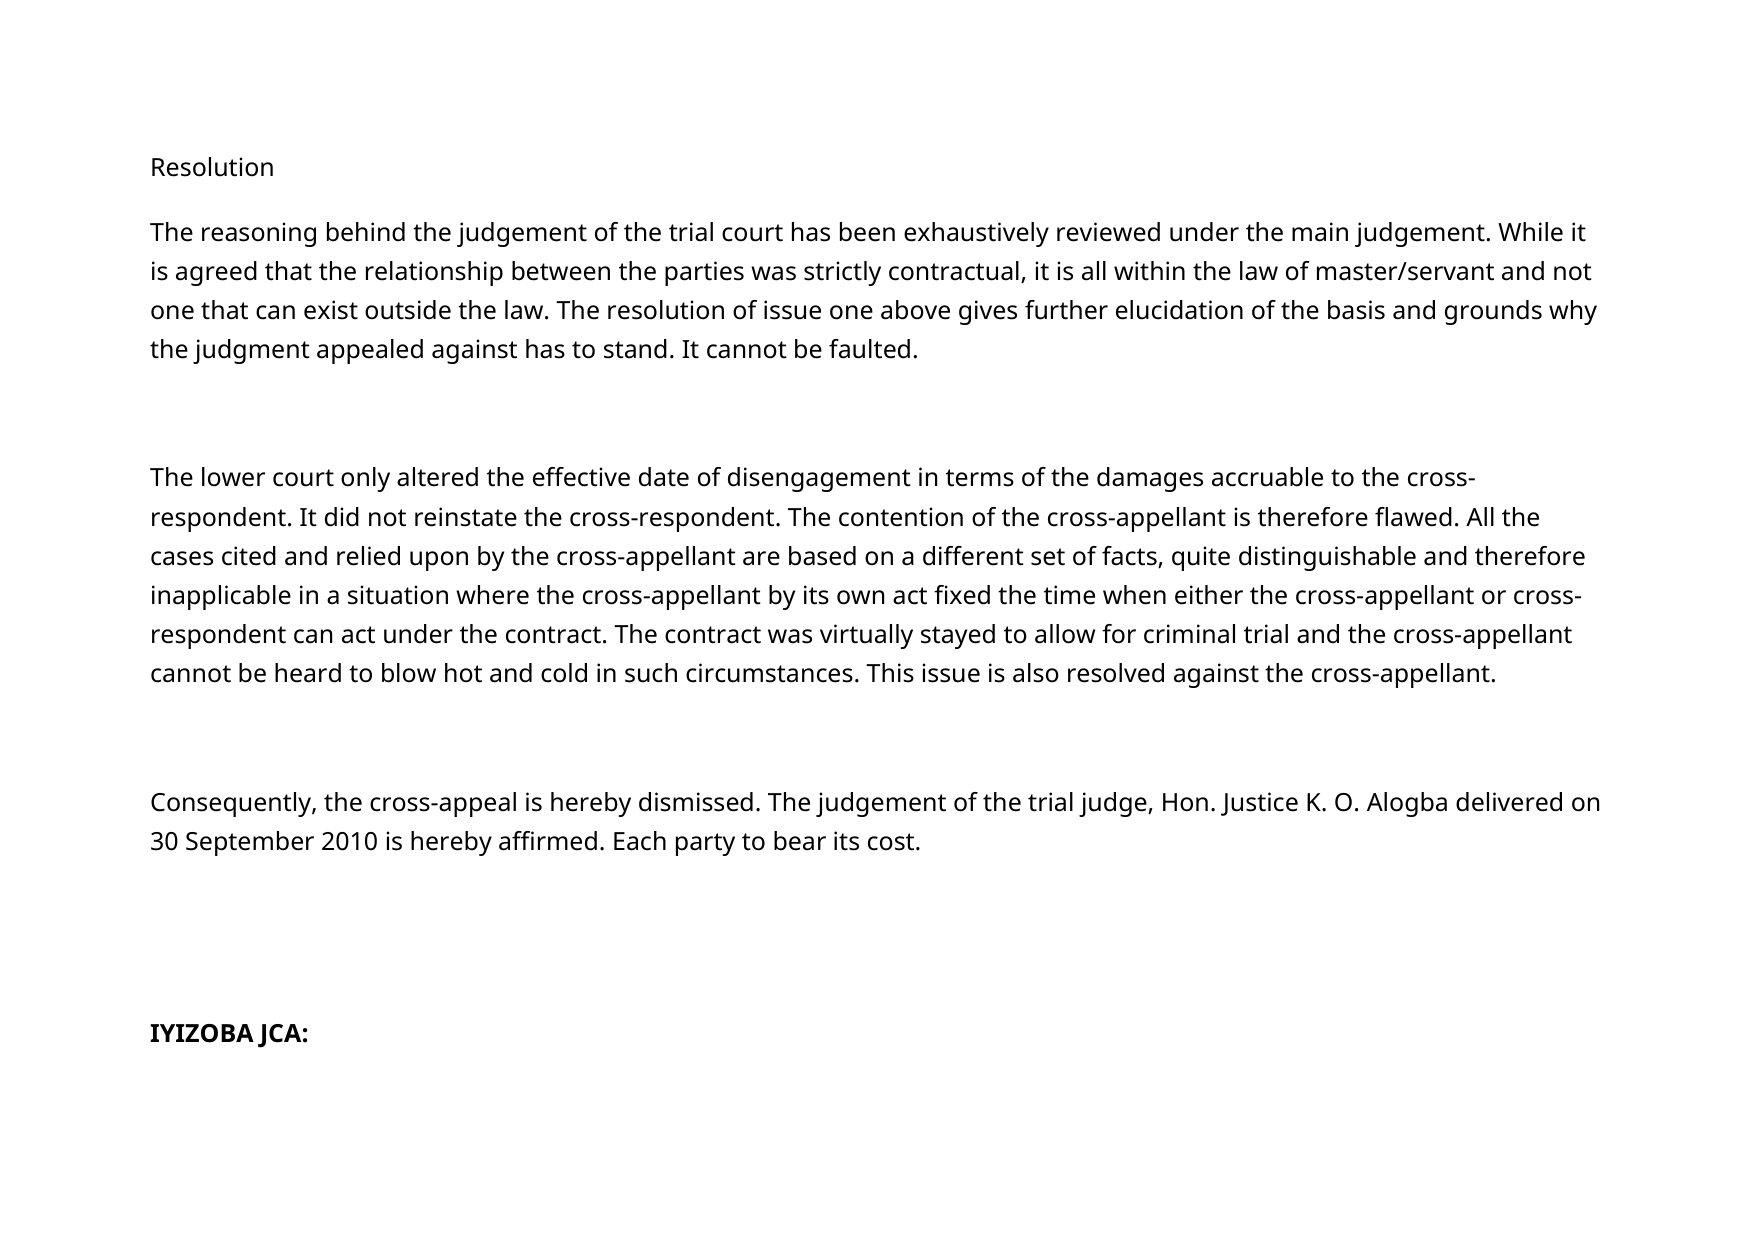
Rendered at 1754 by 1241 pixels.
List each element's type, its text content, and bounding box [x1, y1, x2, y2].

text The lower court only altered the effective date of disengagement in terms of the damages accruable to the cross-respondent. It did not reinstate the cross-respondent. The contention of the cross-appellant is therefore flawed. All the cases cited and relied upon by the cross-appellant are based on a different set of facts, quite distinguishable and therefore inapplicable in a situation where the cross-appellant by its own act fixed the time when either the cross-appellant or cross-respondent can act under the contract. The contract was virtually stayed to allow for criminal trial and the cross-appellant cannot be heard to blow hot and cold in such circumstances. This issue is also resolved against the cross-appellant. [150, 460, 1604, 690]
text IYIZOBA JCA: [150, 1016, 1604, 1050]
text The reasoning behind the judgement of the trial court has been exhaustively reviewed under the main judgement. While it is agreed that the relationship between the parties was strictly contractual, it is all within the law of master/servant and not one that can exist outside the law. The resolution of issue one above gives further elucidation of the basis and grounds why the judgment appealed against has to stand. It cannot be faulted. [150, 214, 1604, 366]
text Resolution [150, 150, 1604, 184]
text Consequently, the cross-appeal is hereby dismissed. The judgement of the trial judge, Hon. Justice K. O. Alogba delivered on 30 September 2010 is hereby affirmed. Each party to bear its cost. [150, 784, 1604, 857]
